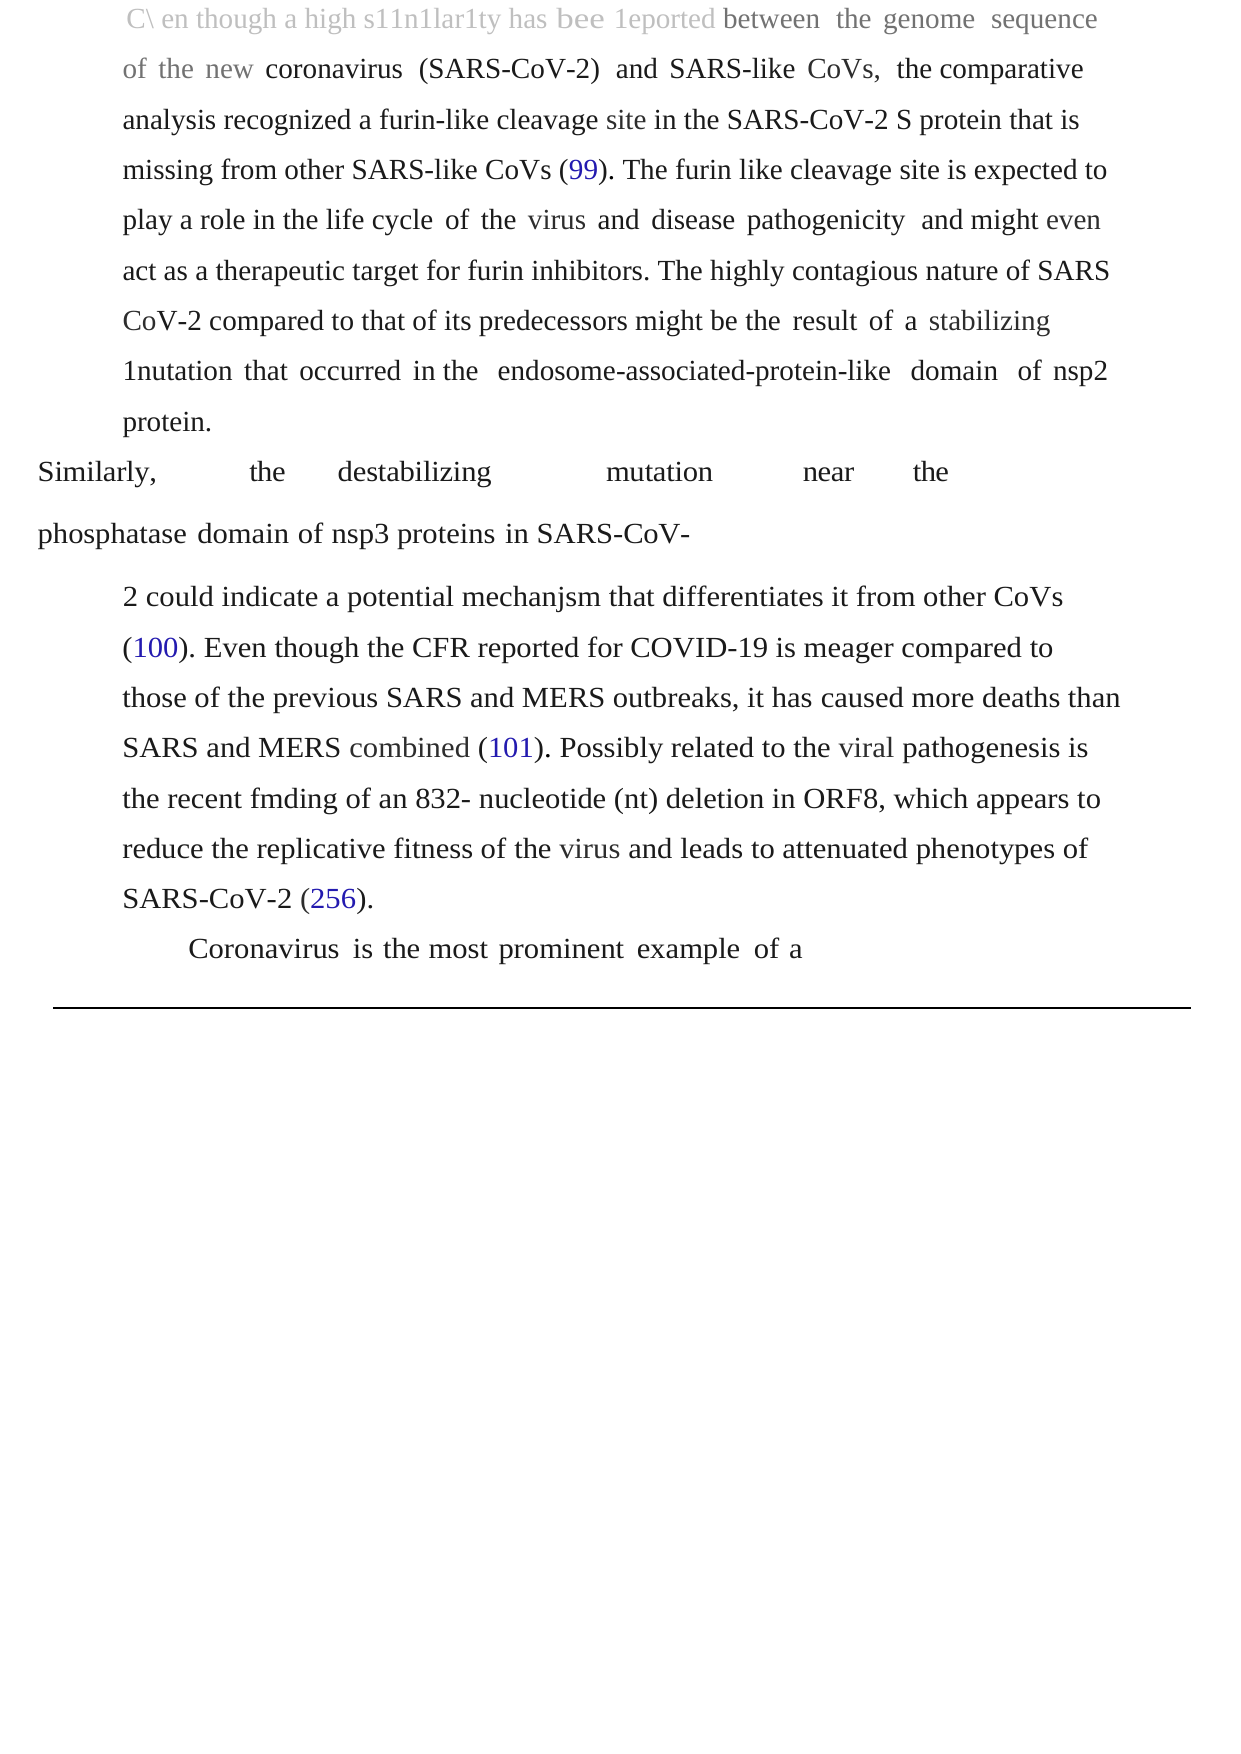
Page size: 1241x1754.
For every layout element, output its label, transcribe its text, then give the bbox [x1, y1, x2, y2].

text 2 could indicate a potential mechanjsm that differentiates it from other CoVs (100). Even though the CFR reported for COVID-19 is meager compared to those of the previous SARS and MERS outbreaks, it has caused more deaths than SARS and MERS combined (101). Possibly related to the viral pathogenesis is the recent fmding of an 832- nucleotide (nt) deletion in ORF8, which appears to reduce the replicative fitness of the virus and leads to attenuated phenotypes of SARS-CoV-2 (256). [122, 579, 1123, 915]
text phosphatase domain of nsp3 proteins in SARS-CoV- [37, 516, 1123, 550]
text Coronavirus is the most prominent example of a [188, 932, 1196, 965]
text Similarly, the destabilizing mutation near the [37, 454, 1122, 488]
text C\ en though a high s11n1lar1ty has bee 1eported between the genome sequence of the new coronavirus (SARS-CoV-2) and SARS-like CoVs, the comparative analysis recognized a furin-like cleavage site in the SARS-CoV-2 S protein that is missing from other SARS-like CoVs (99). The furin­ like cleavage site is expected to play a role in the life cycle of the virus and disease pathogenicity and might even act as a therapeutic target for furin inhibitors. The highly contagious nature of SARS­ CoV-2 compared to that of its predecessors might be the result of a stabilizing 1nutation that occurred in the endosome-associated-protein-like domain of nsp2 protein. [122, 1, 1123, 437]
